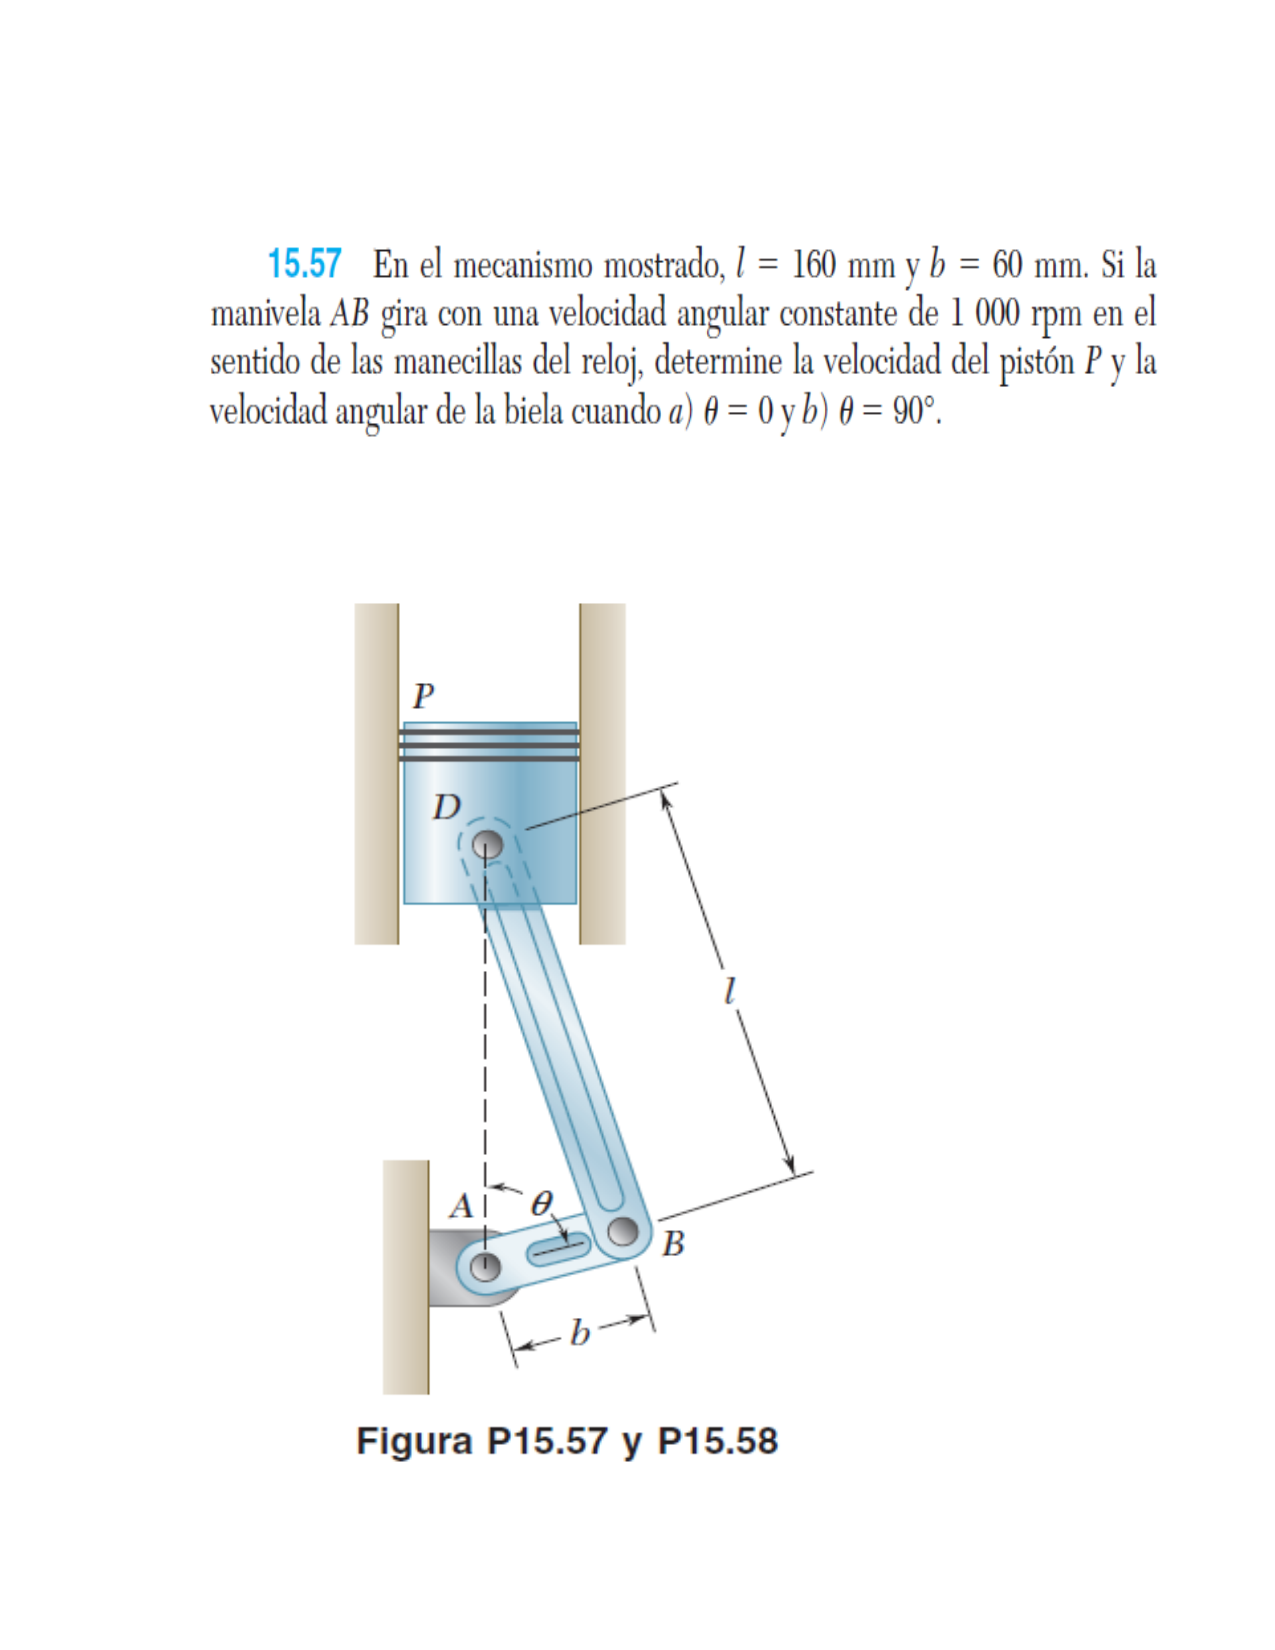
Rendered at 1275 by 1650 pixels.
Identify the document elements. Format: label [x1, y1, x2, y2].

picture [177, 213, 1178, 448]
picture [337, 541, 863, 1521]
